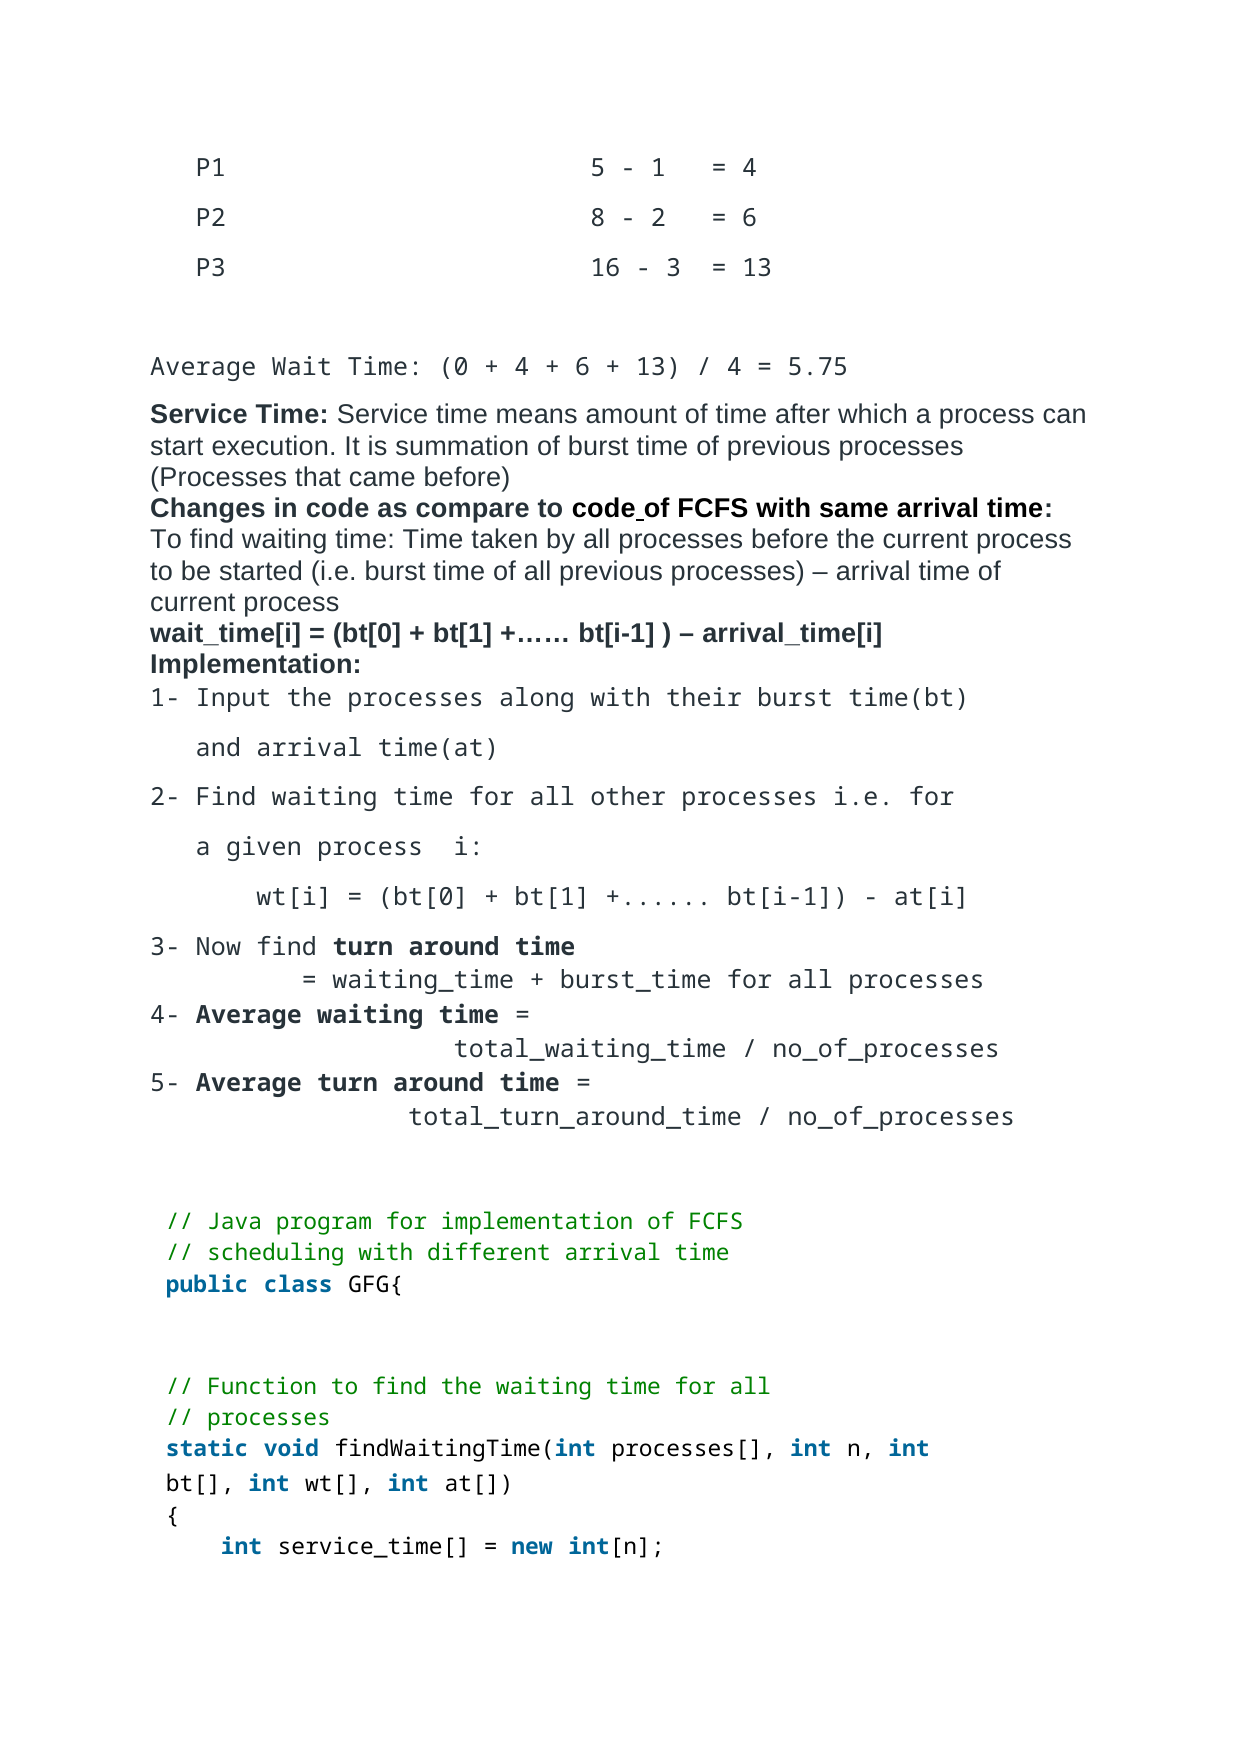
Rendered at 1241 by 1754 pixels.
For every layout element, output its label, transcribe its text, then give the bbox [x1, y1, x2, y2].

text total_waiting_time / no_of_processes [150, 1030, 1090, 1064]
text Implementation: [150, 648, 1090, 680]
text Average Wait Time: (0 + 4 + 6 + 13) / 4 = 5.75 [150, 349, 1090, 383]
text wt[i] = (bt[0] + bt[1] +...... bt[i-1]) - at[i] [150, 878, 1090, 912]
text P1 5 - 1 = 4 [150, 150, 1090, 184]
text P2 8 - 2 = 6 [150, 200, 1090, 234]
text total_turn_around_time / no_of_processes [150, 1098, 1090, 1132]
text 5- Average turn around time = [150, 1064, 1090, 1098]
text 3- Now find turn around time [150, 928, 1090, 962]
text Changes in code as compare to code of FCFS with same arrival time: To find waiting time: Time taken by all processes before the current process to be started (i.e. burst time of all previous processes) – arrival time of current process wait_time[i] = (bt[0] + bt[1] +…… bt[i-1] ) – arrival_time[i] [150, 492, 1090, 648]
text and arrival time(at) [150, 729, 1090, 763]
text Service Time: Service time means amount of time after which a process can start execution. It is summation of burst time of previous processes (Processes that came before) [150, 398, 1090, 492]
text 4- Average waiting time = [150, 996, 1090, 1030]
text 1- Input the processes along with their burst time(bt) [150, 680, 1090, 714]
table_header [150, 1183, 1017, 1583]
text = waiting_time + burst_time for all processes [150, 962, 1090, 996]
text a given process i: [150, 829, 1090, 863]
text P3 16 - 3 = 13 [150, 249, 1090, 283]
text 2- Find waiting time for all other processes i.e. for [150, 779, 1090, 813]
